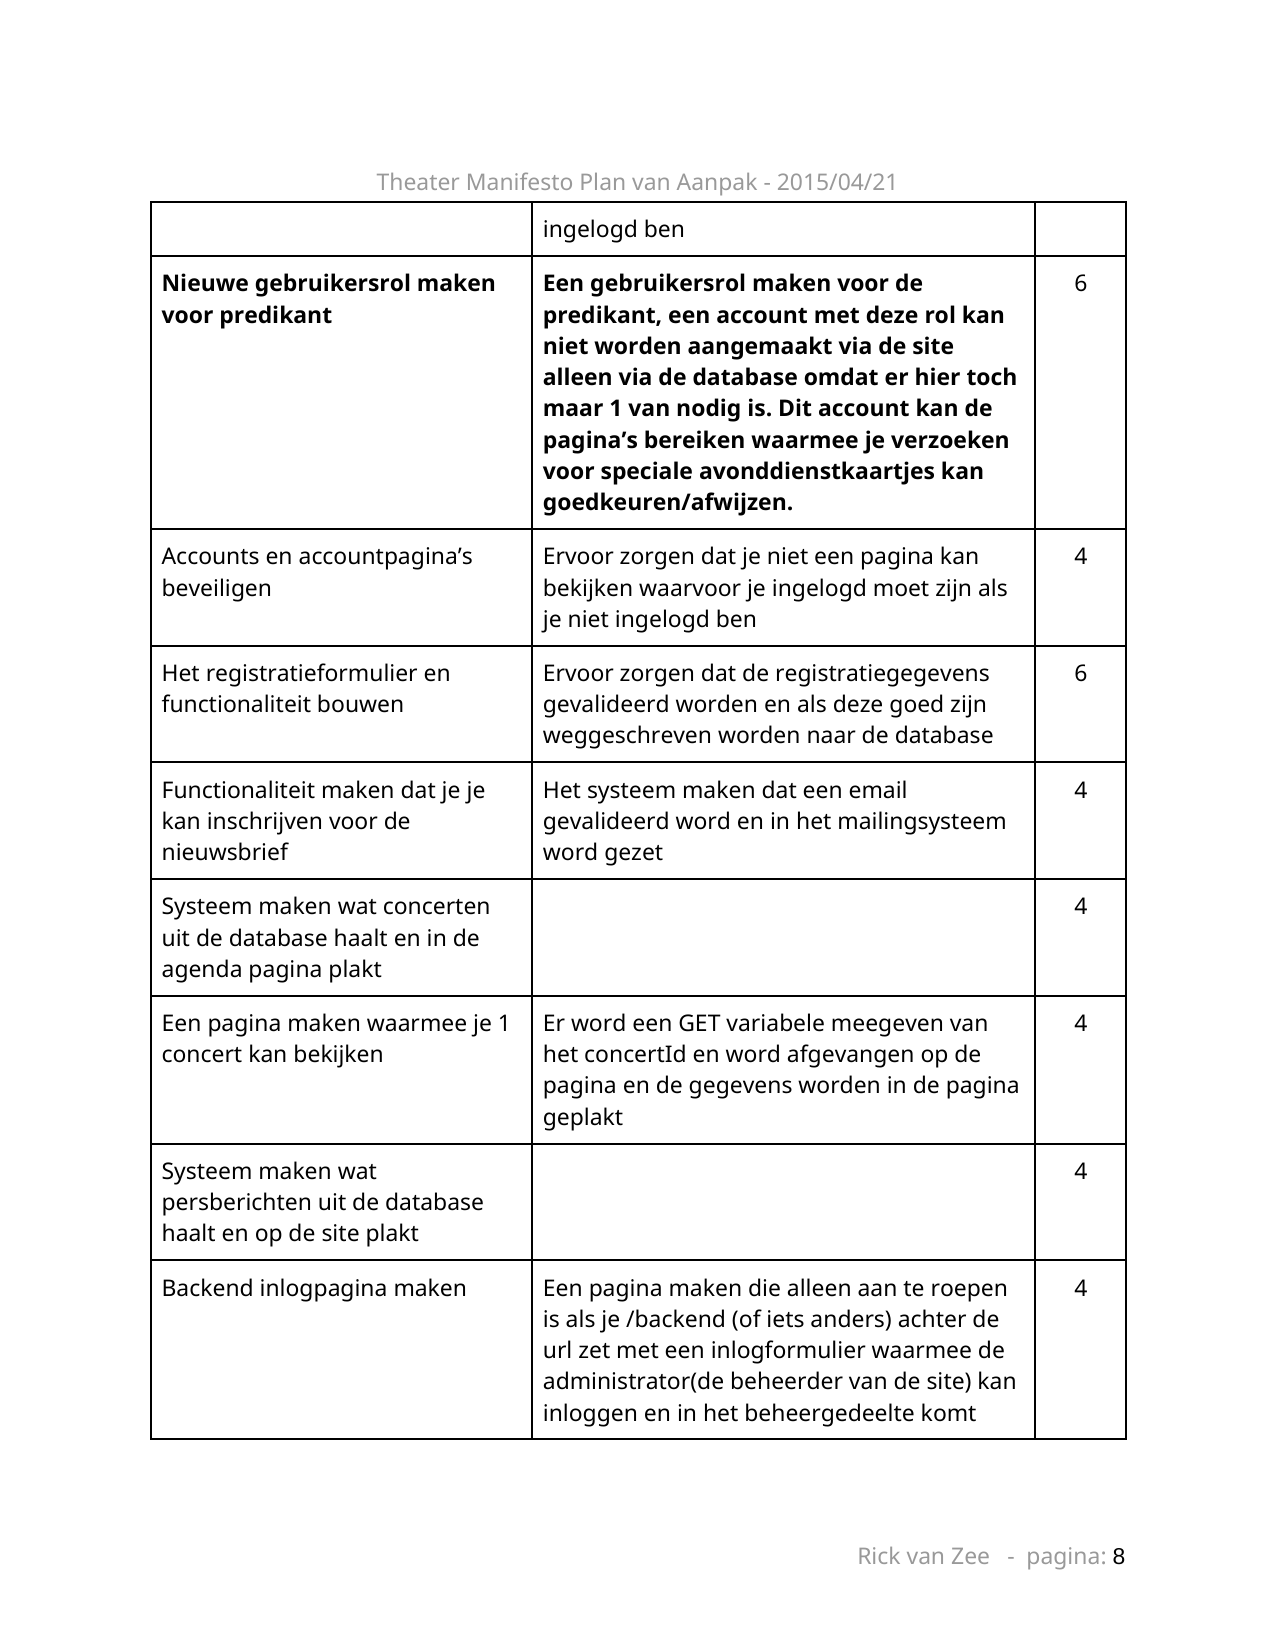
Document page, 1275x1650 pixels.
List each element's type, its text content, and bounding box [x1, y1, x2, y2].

table_cell Nieuwe gebruikersrol maken voor predikant [152, 257, 531, 528]
table_cell Systeem maken wat persberichten uit de database haalt en op de site plakt [152, 1145, 531, 1259]
table_cell Een gebruikersrol maken voor de predikant, een account met deze rol kan niet worden aangemaakt via de site alleen via de database omdat er hier toch maar 1 van nodig is. Dit account kan de pagina’s bereiken waarmee je verzoeken voor speciale avonddienstkaartjes kan goedkeuren/afwijzen. [533, 257, 1034, 528]
table_cell 4 [1036, 1261, 1125, 1438]
table_cell Er word een GET variabele meegeven van het concertId en word afgevangen op de pagina en de gegevens worden in de pagina geplakt [533, 997, 1034, 1142]
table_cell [533, 203, 1034, 255]
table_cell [152, 203, 531, 255]
table_cell 6 [1036, 203, 1125, 255]
table_cell 4 [1036, 997, 1125, 1142]
table_cell [533, 1145, 1034, 1259]
table_cell Een pagina maken waarmee je 1 concert kan bekijken [152, 997, 531, 1142]
table_cell 4 [1036, 763, 1125, 878]
table_cell 6 [1036, 647, 1125, 761]
table_cell Ervoor zorgen dat de registratiegegevens gevalideerd worden en als deze goed zijn weggeschreven worden naar de database [533, 647, 1034, 761]
table_cell 4 [1036, 1145, 1125, 1259]
table_cell 4 [1036, 530, 1125, 644]
table_cell Systeem maken wat concerten uit de database haalt en in de agenda pagina plakt [152, 880, 531, 994]
table_cell Backend inlogpagina maken [152, 1261, 531, 1438]
table_cell 4 [1036, 880, 1125, 994]
table_cell Een pagina maken die alleen aan te roepen is als je /backend (of iets anders) achter de url zet met een inlogformulier waarmee de administrator(de beheerder van de site) kan inloggen en in het beheergedeelte komt [533, 1261, 1034, 1438]
table_cell Functionaliteit maken dat je je kan inschrijven voor de nieuwsbrief [152, 763, 531, 878]
table_cell 6 [1036, 257, 1125, 528]
table_cell Ervoor zorgen dat je niet een pagina kan bekijken waarvoor je ingelogd moet zijn als je niet ingelogd ben [533, 530, 1034, 644]
table_cell [533, 880, 1034, 994]
table_cell Accounts en accountpagina’s beveiligen [152, 530, 531, 644]
table_cell Het systeem maken dat een email gevalideerd word en in het mailingsysteem word gezet [533, 763, 1034, 878]
table_cell Het registratieformulier en functionaliteit bouwen [152, 647, 531, 761]
